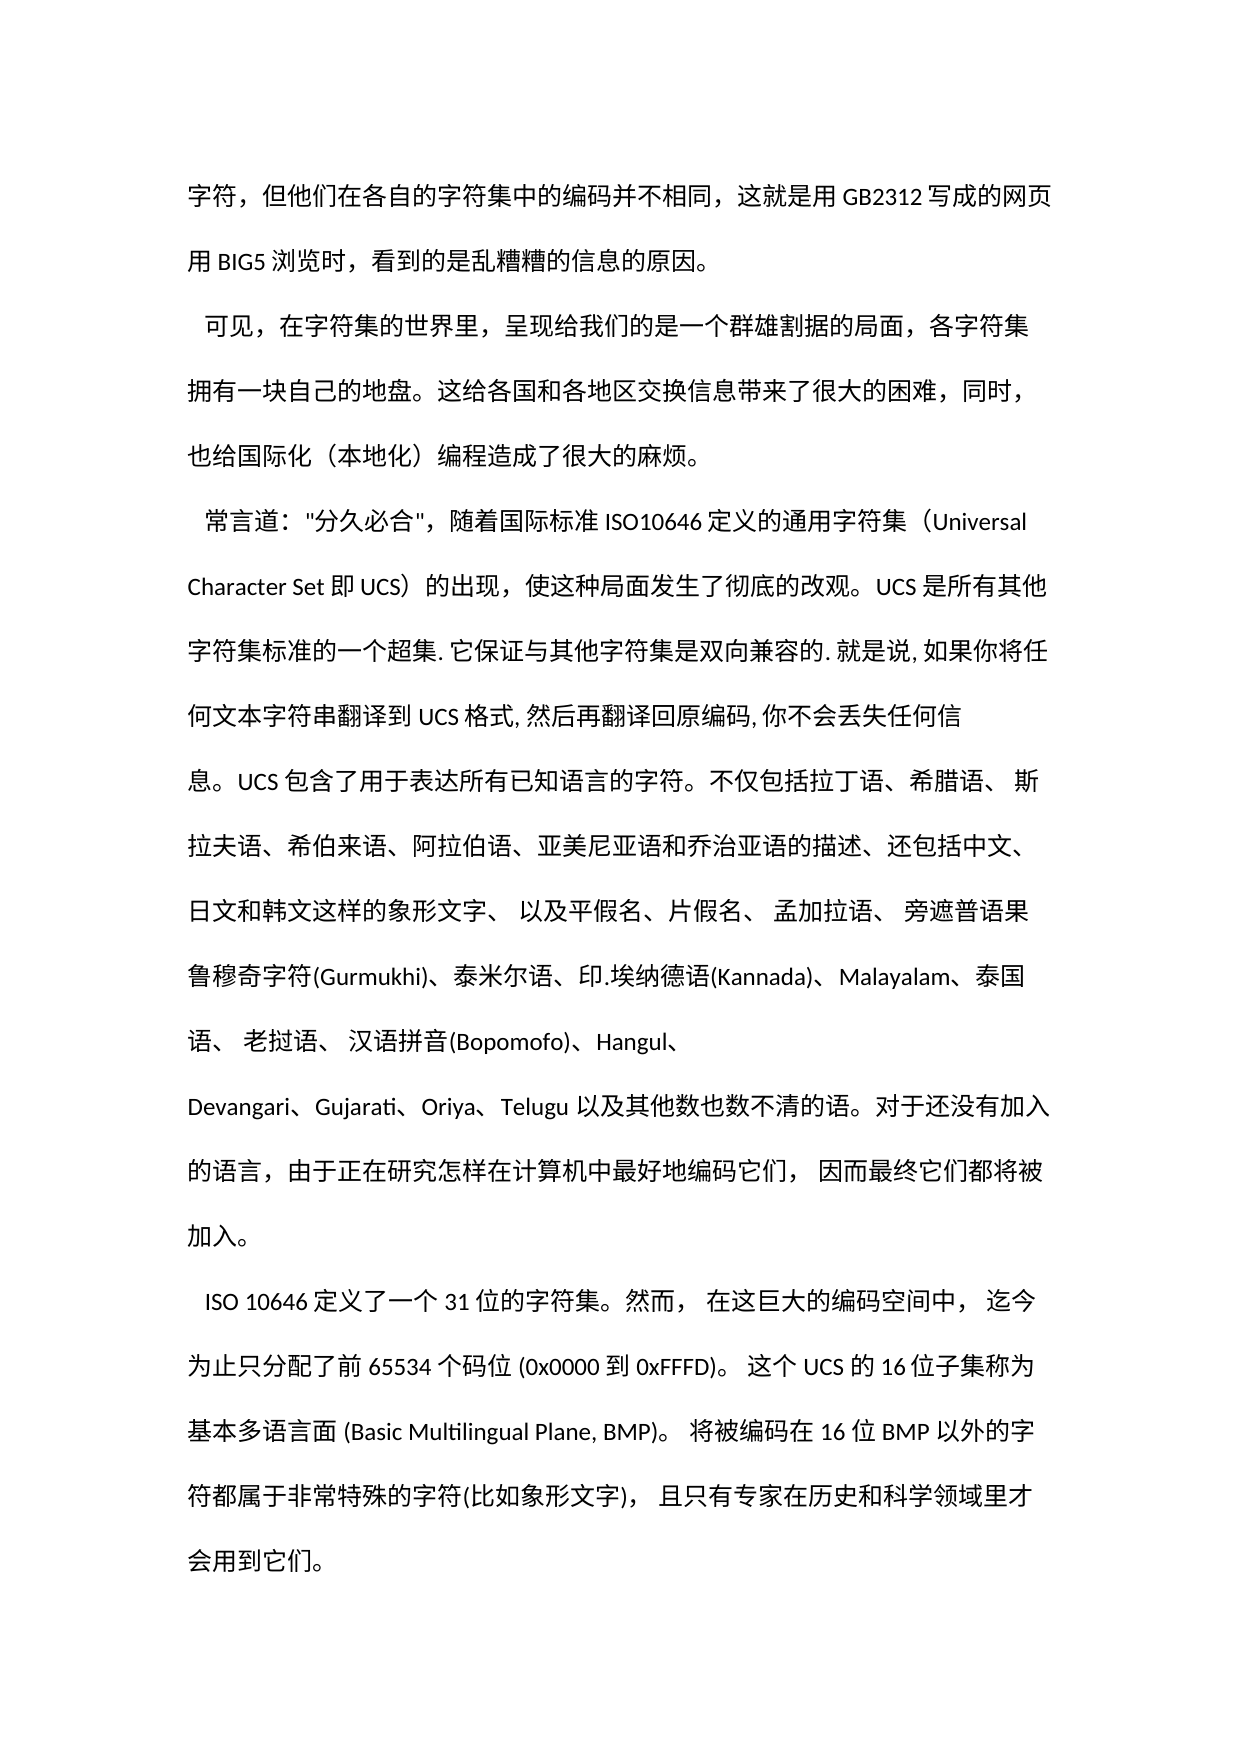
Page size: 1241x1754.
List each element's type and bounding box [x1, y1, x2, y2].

text [187, 162, 1053, 1592]
